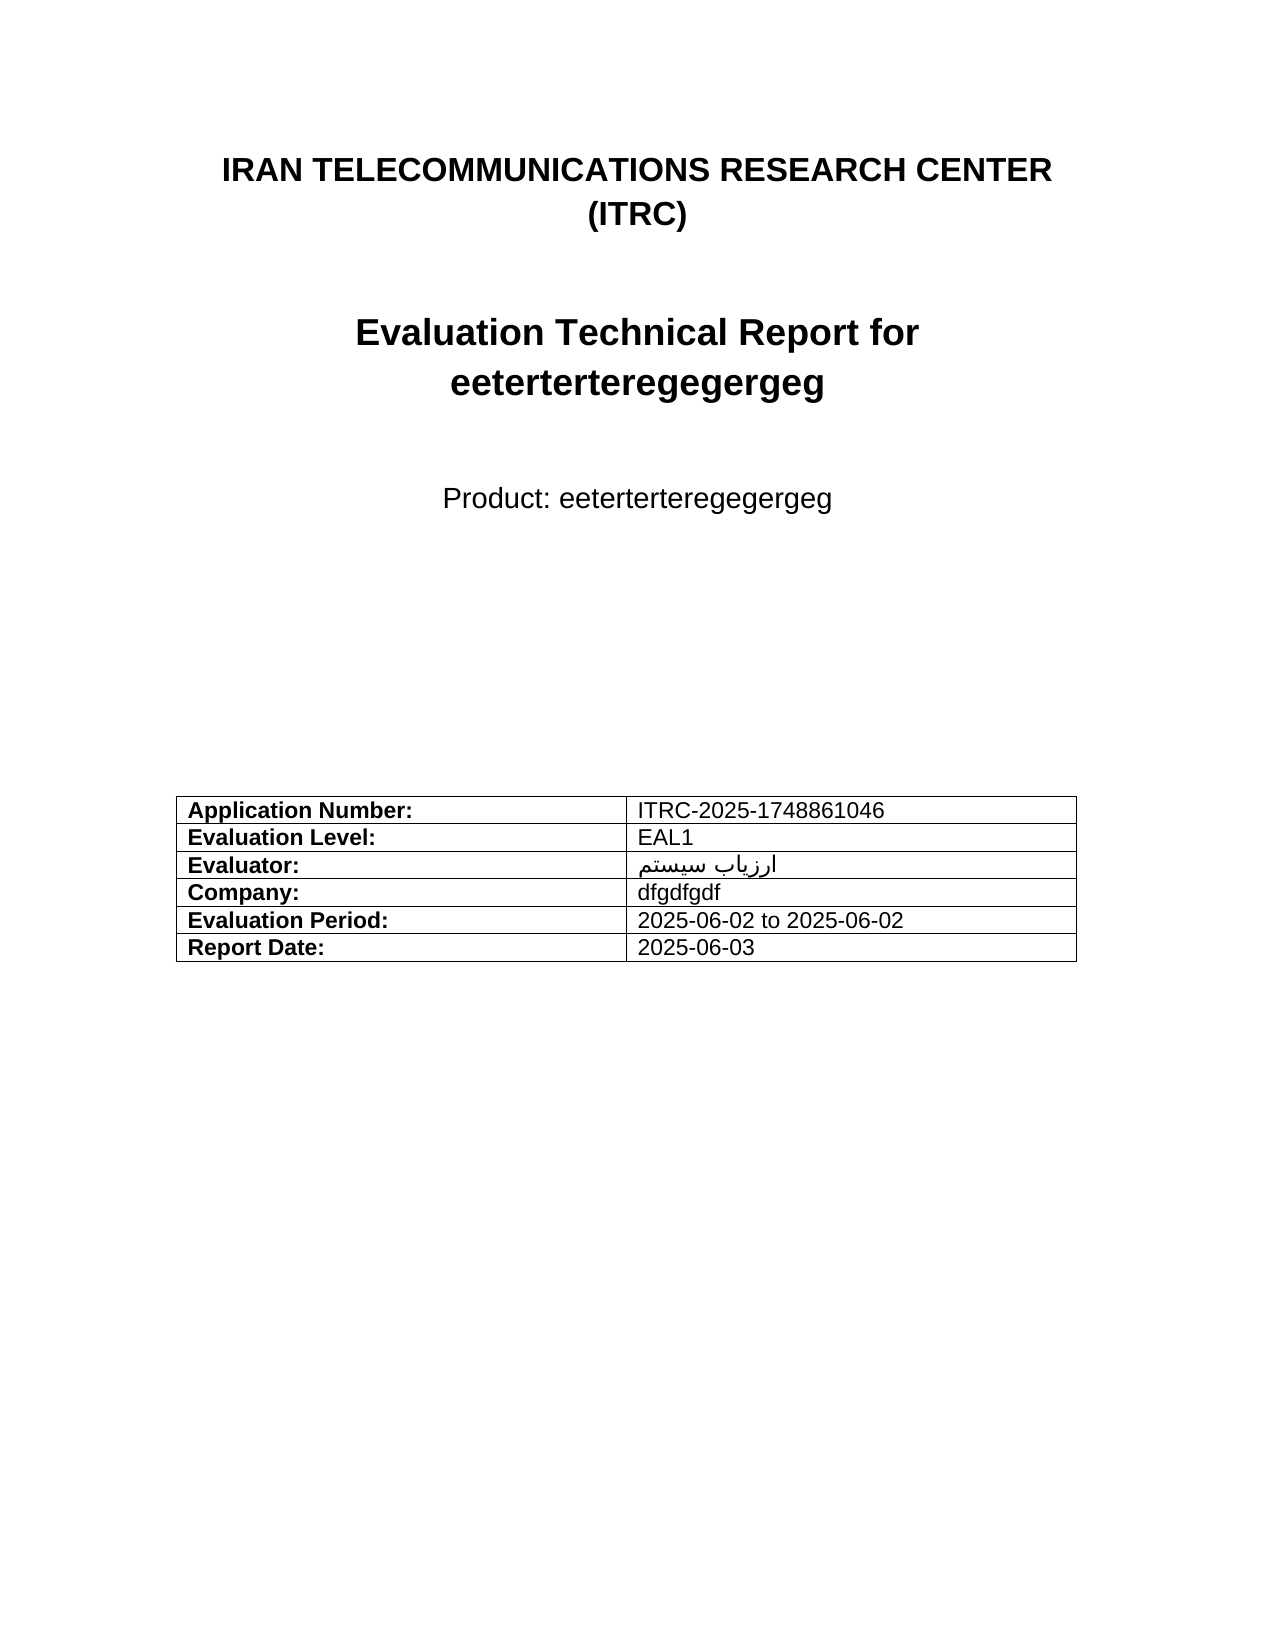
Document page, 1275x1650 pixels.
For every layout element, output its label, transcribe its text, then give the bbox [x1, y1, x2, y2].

table_cell 2025-06-03 [627, 934, 1076, 961]
text Evaluation Technical Report for eeterterteregegergeg [187, 310, 1087, 403]
table_cell dfgdfgdf [627, 879, 1076, 906]
table_cell Evaluator: [177, 852, 626, 878]
table_cell Report Date: [177, 934, 626, 961]
table_cell Evaluation Period: [177, 907, 626, 933]
table_cell Company: [177, 879, 626, 906]
table_cell Evaluation Level: [177, 824, 626, 851]
text IRAN TELECOMMUNICATIONS RESEARCH CENTER (ITRC) [187, 150, 1087, 233]
table_cell 2025-06-02 to 2025-06-02 [627, 907, 1076, 933]
table_header ITRC-2025-1748861046 [627, 797, 1076, 823]
text Product: eeterterteregegergeg [187, 481, 1087, 515]
table_cell ارزیاب سیستم [627, 852, 1076, 878]
table_header Application Number: [177, 797, 626, 823]
table_cell EAL1 [627, 824, 1076, 851]
